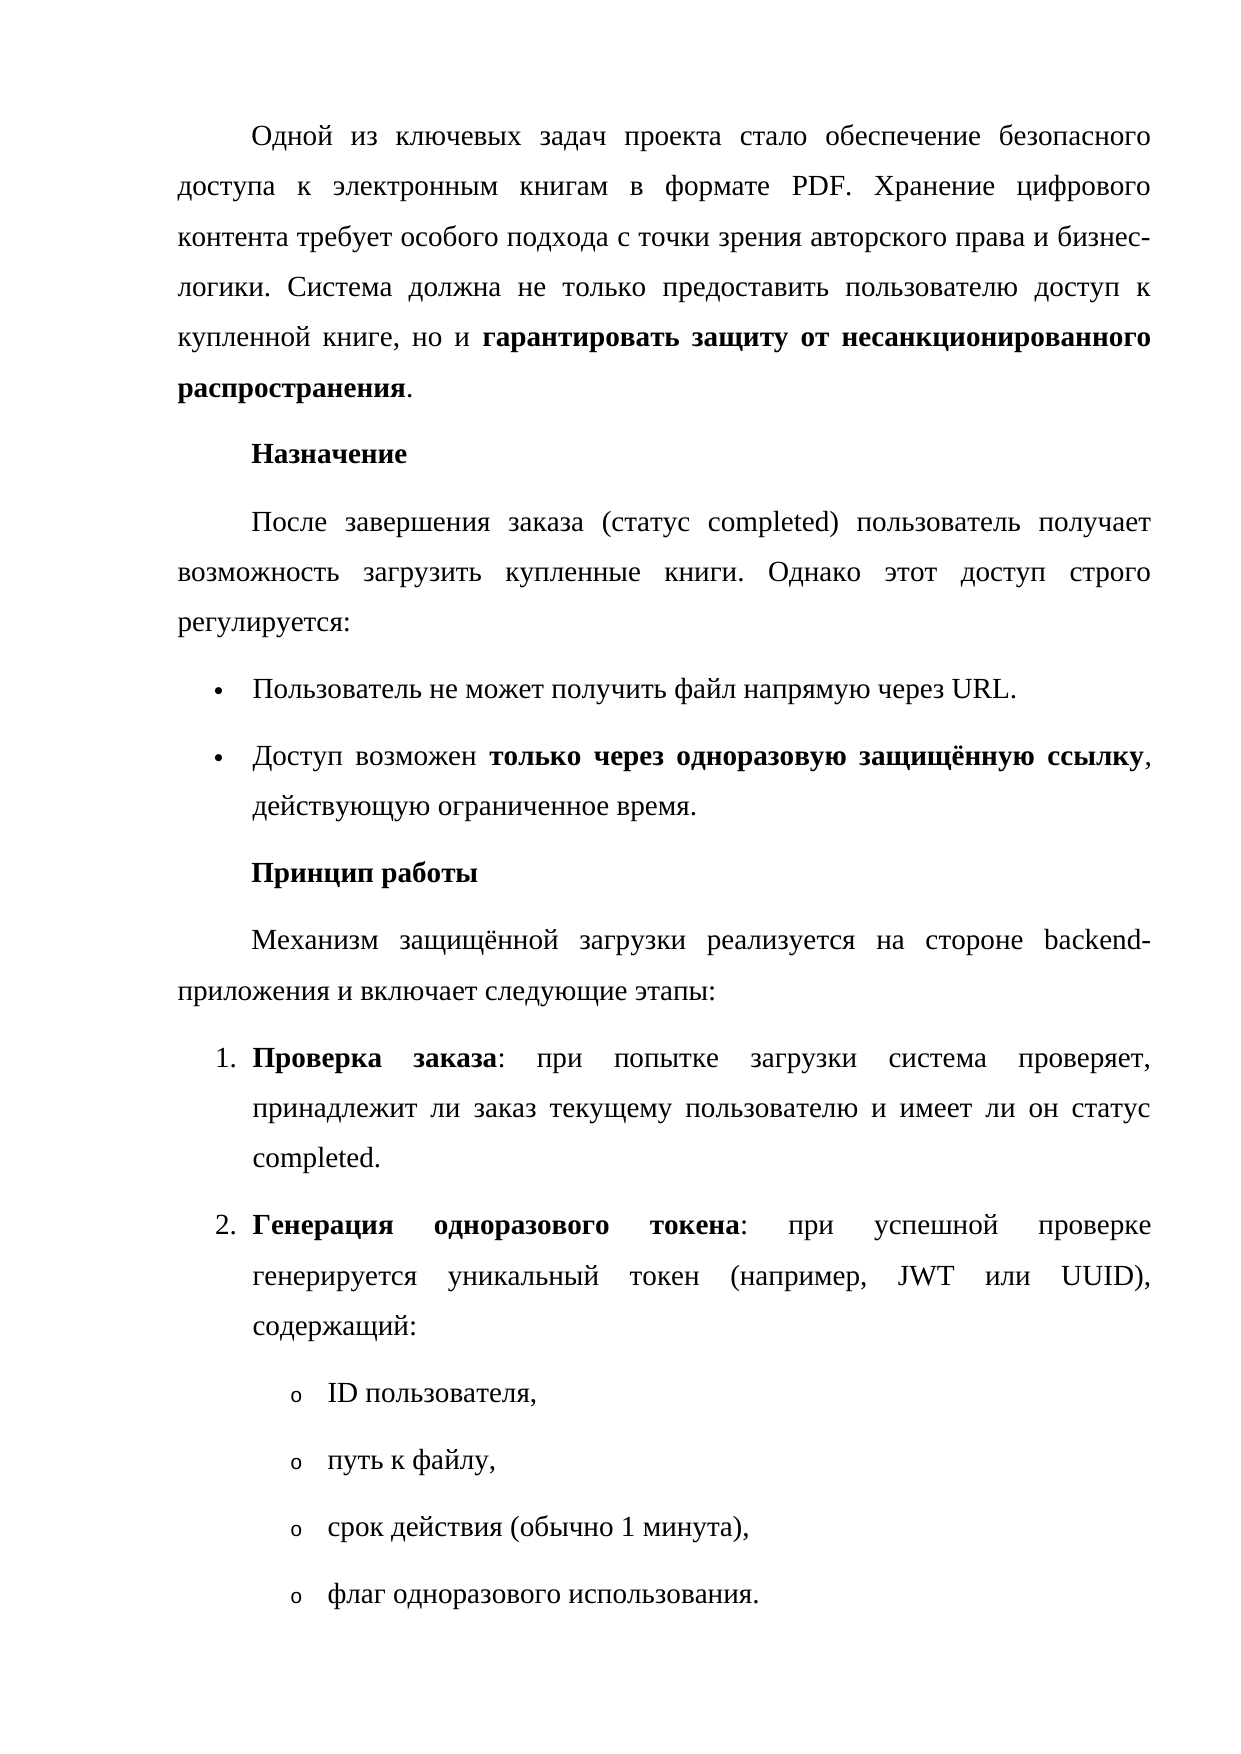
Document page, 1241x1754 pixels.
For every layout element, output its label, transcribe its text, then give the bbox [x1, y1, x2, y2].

list путь к файлу, [290, 1442, 1152, 1476]
list срок действия (обычно 1 минута), [290, 1509, 1152, 1542]
list флаг одноразового использования. [290, 1576, 1152, 1609]
text Назначение [177, 437, 1152, 470]
list ID пользователя, [290, 1375, 1152, 1408]
text Механизм защищённой загрузки реализуется на стороне backend-приложения и включает следующие этапы: [177, 922, 1152, 1006]
list Генерация одноразового токена: при успешной проверке генерируется уникальный токен (например, JWT или UUID), содержащий: [215, 1207, 1152, 1342]
list Пользователь не может получить файл напрямую через URL. [215, 671, 1152, 705]
list Доступ возможен только через одноразовую защищённую ссылку, действующую ограниченное время. [215, 738, 1152, 822]
text Одной из ключевых задач проекта стало обеспечение безопасного доступа к электронным книгам в формате PDF. Хранение цифрового контента требует особого подхода с точки зрения авторского права и бизнес-логики. Система должна не только предоставить пользователю доступ к купленной книге, но и гарантировать защиту от несанкционированного распространения. [177, 118, 1152, 403]
text Принцип работы [177, 856, 1152, 889]
list Проверка заказа: при попытке загрузки система проверяет, принадлежит ли заказ текущему пользователю и имеет ли он статус completed. [215, 1040, 1152, 1174]
text После завершения заказа (статус completed) пользователь получает возможность загрузить купленные книги. Однако этот доступ строго регулируется: [177, 504, 1152, 638]
